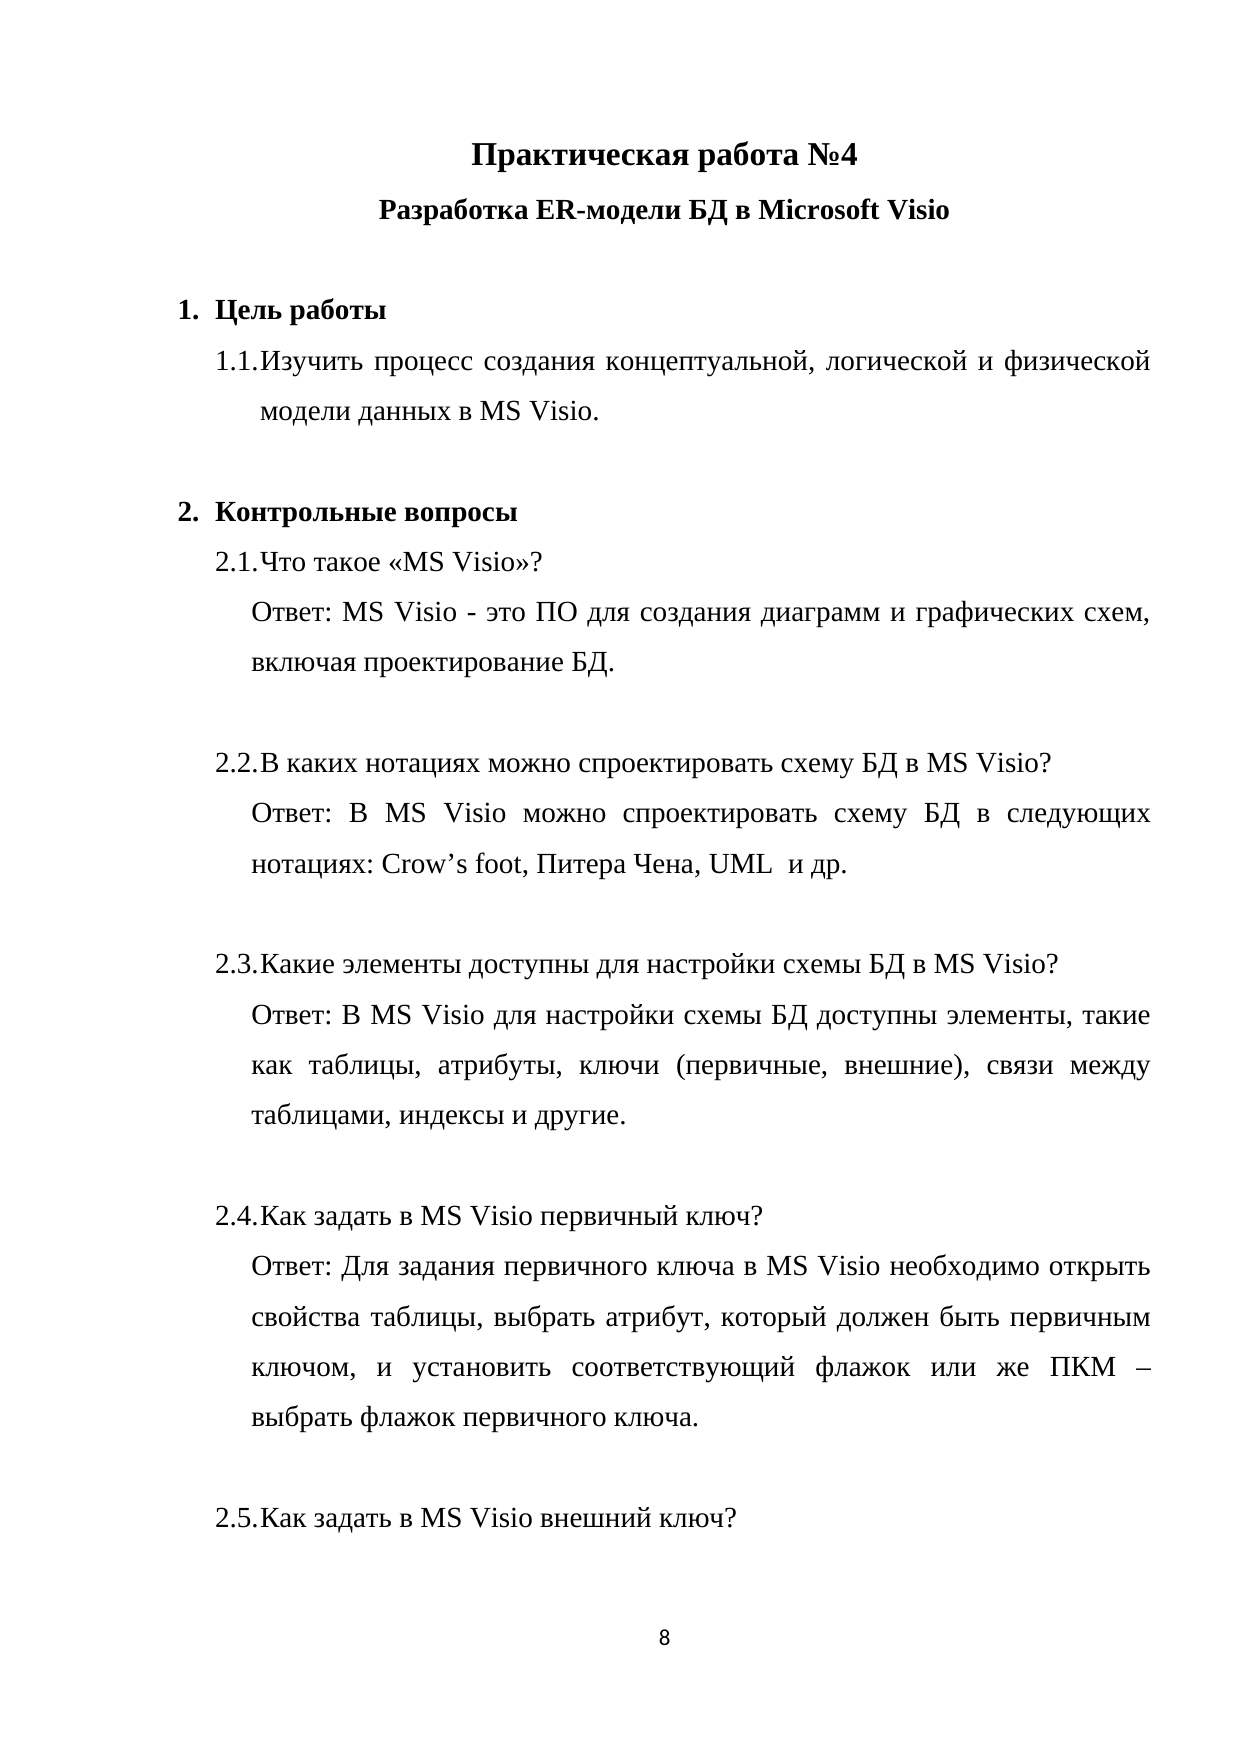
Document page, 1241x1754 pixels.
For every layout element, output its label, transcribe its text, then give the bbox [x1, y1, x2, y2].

list В каких нотациях можно спроектировать схему БД в MS Visio? [215, 745, 1152, 779]
text Разработка ER-модели БД в Microsoft Visio [177, 192, 1152, 225]
list Какие элементы доступны для настройки схемы БД в MS Visio? [215, 946, 1152, 980]
list Цель работы [177, 292, 1152, 326]
list Как задать в MS Visio внешний ключ? [215, 1500, 1152, 1533]
list Ответ: В MS Visio для настройки схемы БД доступны элементы, такие как таблицы, атрибуты, ключи (первичные, внешние), связи между таблицами, индексы и другие. [251, 997, 1152, 1131]
list Что такое «MS Visio»? [215, 544, 1152, 577]
list Ответ: В MS Visio можно спроектировать схему БД в следующих нотациях: Crow’s foot, Питера Чена, UML и др. [251, 796, 1152, 879]
list Изучить процесс создания концептуальной, логической и физической модели данных в MS Visio. [215, 343, 1152, 427]
list Контрольные вопросы [177, 494, 1152, 527]
list Ответ: Для задания первичного ключа в MS Visio необходимо открыть свойства таблицы, выбрать атрибут, который должен быть первичным ключом, и установить соответствующий флажок или же ПКМ – выбрать флажок первичного ключа. [251, 1248, 1152, 1433]
list Как задать в MS Visio первичный ключ? [215, 1198, 1152, 1232]
list Ответ: MS Visio - это ПО для создания диаграмм и графических схем, включая проектирование БД. [251, 594, 1152, 678]
text Практическая работа №4 [177, 134, 1152, 173]
